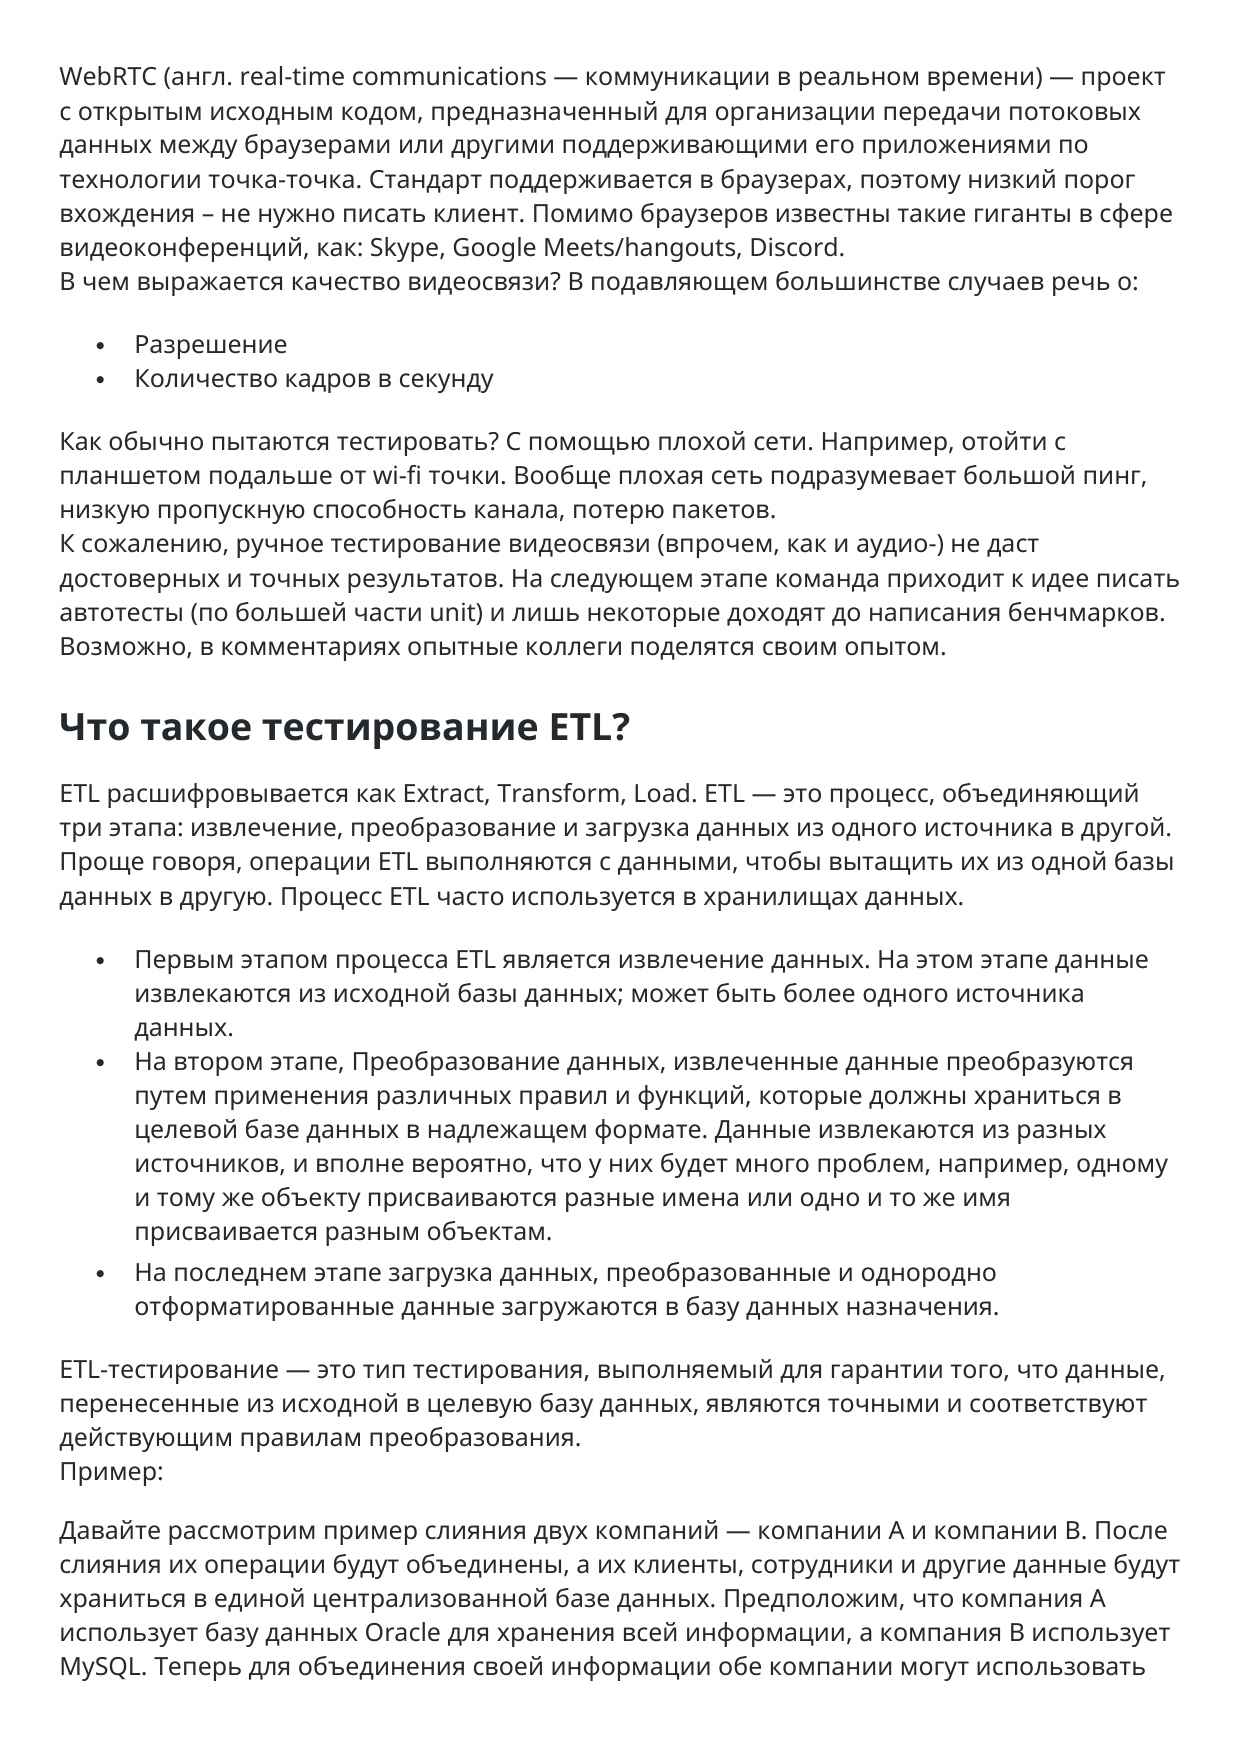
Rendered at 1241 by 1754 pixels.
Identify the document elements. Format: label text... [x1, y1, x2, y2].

text В чем выражается качество видеосвязи? В подавляющем большинстве случаев речь о: [59, 263, 1181, 297]
text Как обычно пытаются тестировать? С помощью плохой сети. Например, отойти с планшетом подальше от wi-fi точки. Вообще плохая сеть подразумевает большой пинг, низкую пропускную способность канала, потерю пакетов. [777, 424, 1181, 526]
text ETL расшифровывается как Extract, Transform, Load. ETL — это процесс, объединяющий три этапа: извлечение, преобразование и загрузка данных из одного источника в другой. Проще говоря, операции ETL выполняются с данными, чтобы вытащить их из одной базы данных в другую. Процесс ETL часто используется в хранилищах данных. [965, 776, 1181, 912]
text К сожалению, ручное тестирование видеосвязи (впрочем, как и аудио-) не даст достоверных и точных результатов. На следующем этапе команда приходит к идее писать автотесты (по большей части unit) и лишь некоторые доходят до написания бенчмарков. Возможно, в комментариях опытные коллеги поделятся своим опытом. [59, 526, 1181, 662]
list Разрешение [97, 327, 1181, 361]
list Количество кадров в секунду [97, 361, 1181, 395]
text Что такое тестирование ETL? [59, 700, 1181, 751]
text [59, 1513, 1181, 1683]
list На втором этапе, Преобразование данных, извлеченные данные преобразуются путем применения различных правил и функций, которые должны храниться в целевой базе данных в надлежащем формате. Данные извлекаются из разных источников, и вполне вероятно, что у них будет много проблем, например, одному и тому же объекту присваиваются разные имена или одно и то же имя присваивается разным объектам. [97, 1043, 1181, 1248]
text ETL-тестирование — это тип тестирования, выполняемый для гарантии того, что данные, перенесенные из исходной в целевую базу данных, являются точными и соответствуют действующим правилам преобразования. [59, 1351, 1181, 1454]
text WebRTC (англ. real-time communications — коммуникации в реальном времени) — проект с открытым исходным кодом, предназначенный для организации передачи потоковых данных между браузерами или другими поддерживающими его приложениями по технологии точка-точка. Стандарт поддерживается в браузерах, поэтому низкий порог вхождения – не нужно писать клиент. Помимо браузеров известны такие гиганты в сфере видеоконференций, как: Skype, Google Meets/hangouts, Discord. [846, 59, 1181, 263]
list Первым этапом процесса ETL является извлечение данных. На этом этапе данные извлекаются из исходной базы данных; может быть более одного источника данных. [97, 941, 1181, 1043]
text Пример: [59, 1454, 1181, 1488]
list На последнем этапе загрузка данных, преобразованные и однородно отформатированные данные загружаются в базу данных назначения. [97, 1254, 1181, 1322]
